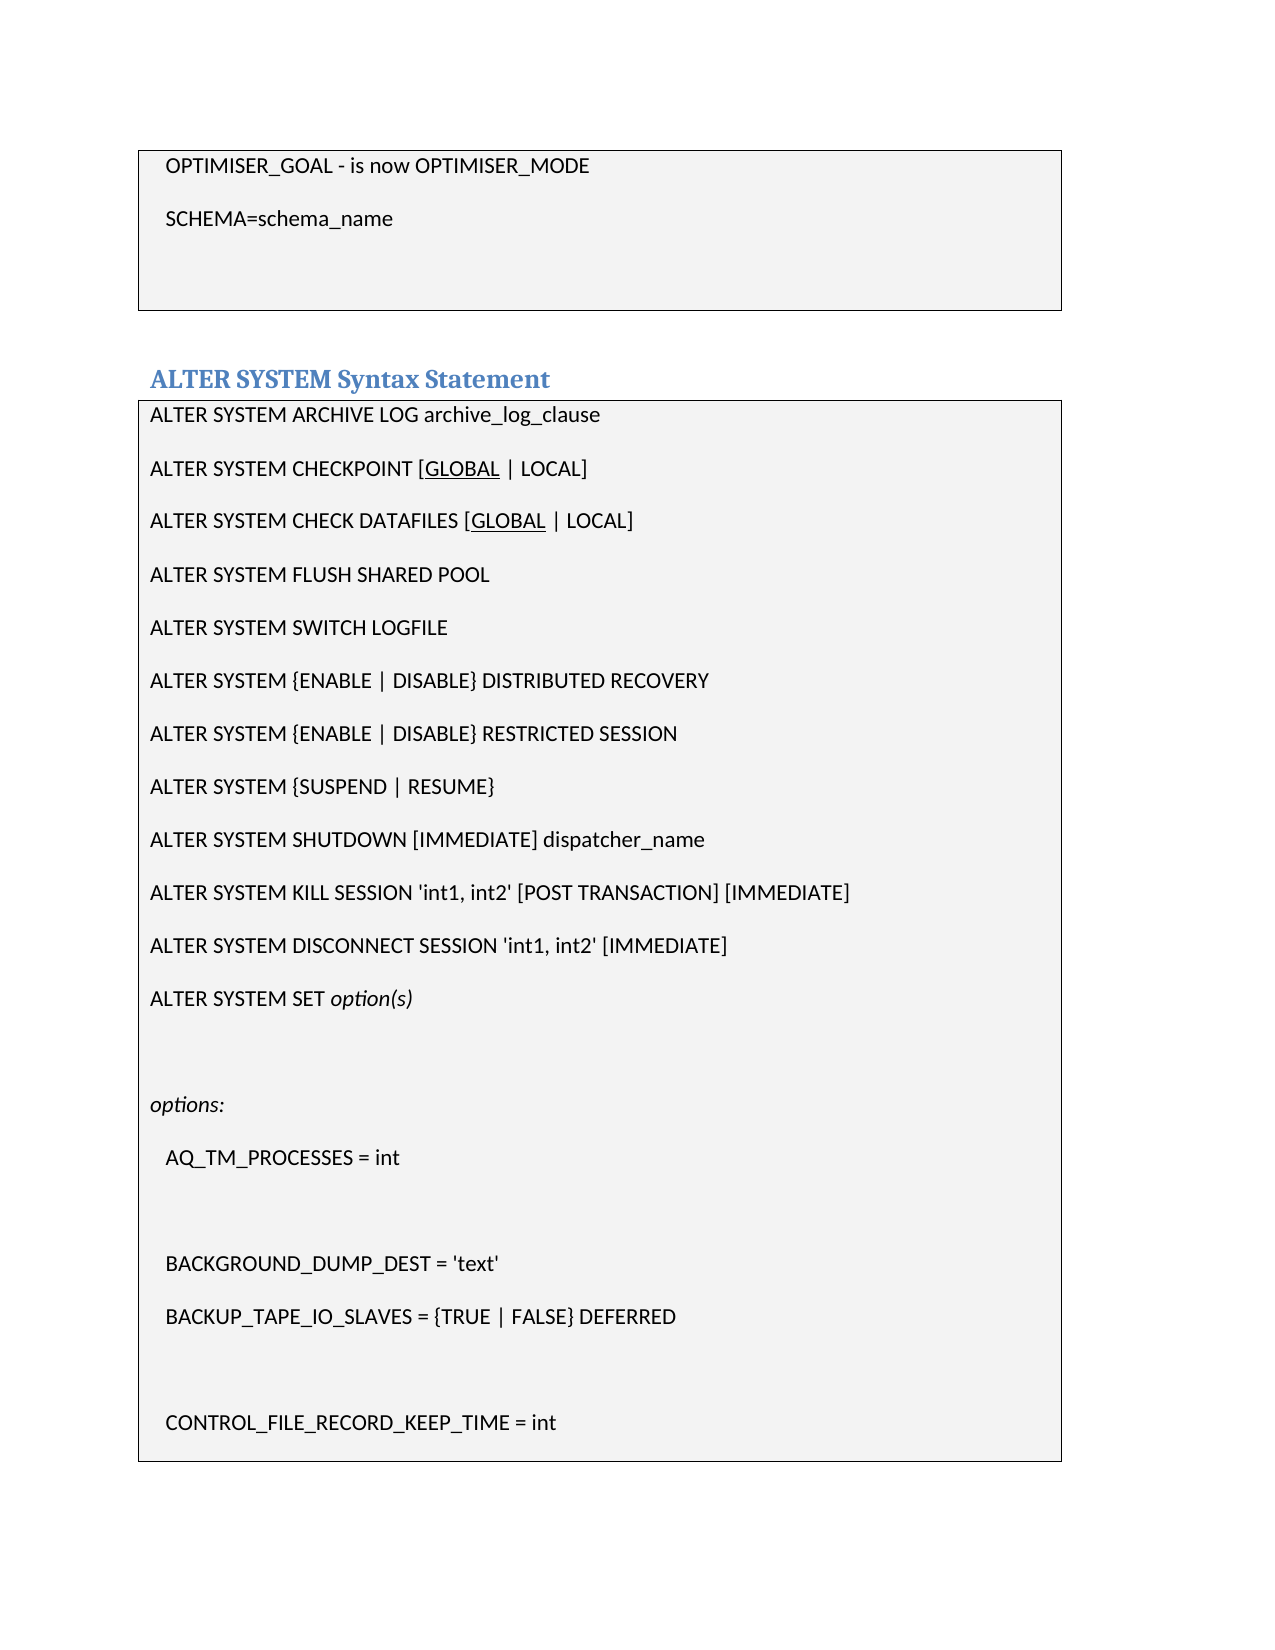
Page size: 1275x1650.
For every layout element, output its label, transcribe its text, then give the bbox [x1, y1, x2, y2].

subtitle ALTER SYSTEM Syntax Statement [150, 364, 1125, 395]
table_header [139, 151, 1061, 310]
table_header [139, 401, 1061, 1461]
